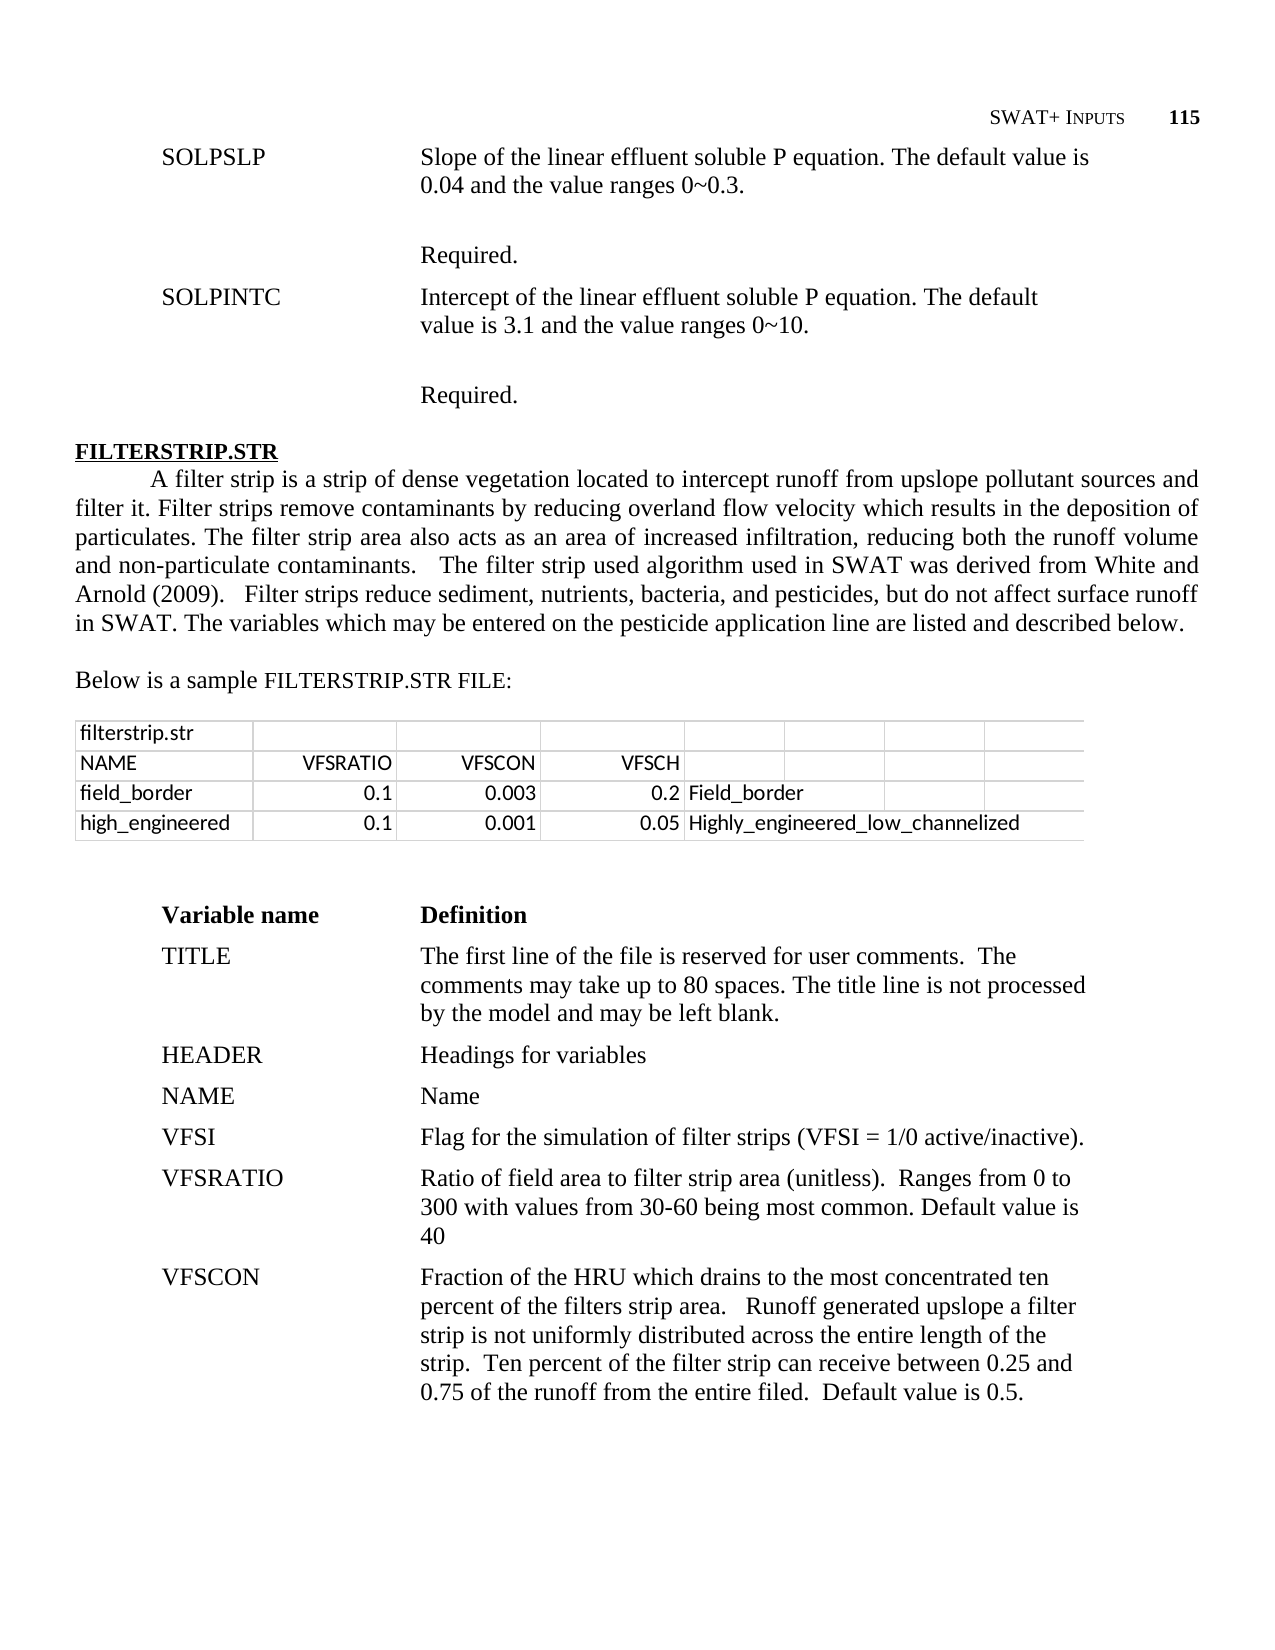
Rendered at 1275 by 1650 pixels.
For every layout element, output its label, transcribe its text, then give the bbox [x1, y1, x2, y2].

text Below is a sample FILTERSTRIP.STR FILE: [75, 665, 1200, 694]
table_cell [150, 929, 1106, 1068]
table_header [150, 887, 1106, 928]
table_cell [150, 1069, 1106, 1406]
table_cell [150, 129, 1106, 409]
text A filter strip is a strip of dense vegetation located to intercept runoff from upslope pollutant sources and filter it. Filter strips remove contaminants by reducing overland flow velocity which results in the deposition of particulates. The filter strip area also acts as an area of increased infiltration, reducing both the runoff volume and non-particulate contaminants. The filter strip used algorithm used in SWAT was derived from White and Arnold (2009). Filter strips reduce sediment, nutrients, bacteria, and pesticides, but do not affect surface runoff in SWAT. The variables which may be entered on the pesticide application line are listed and described below. [75, 464, 1200, 637]
text FILTERSTRIP.STR [75, 438, 1200, 464]
